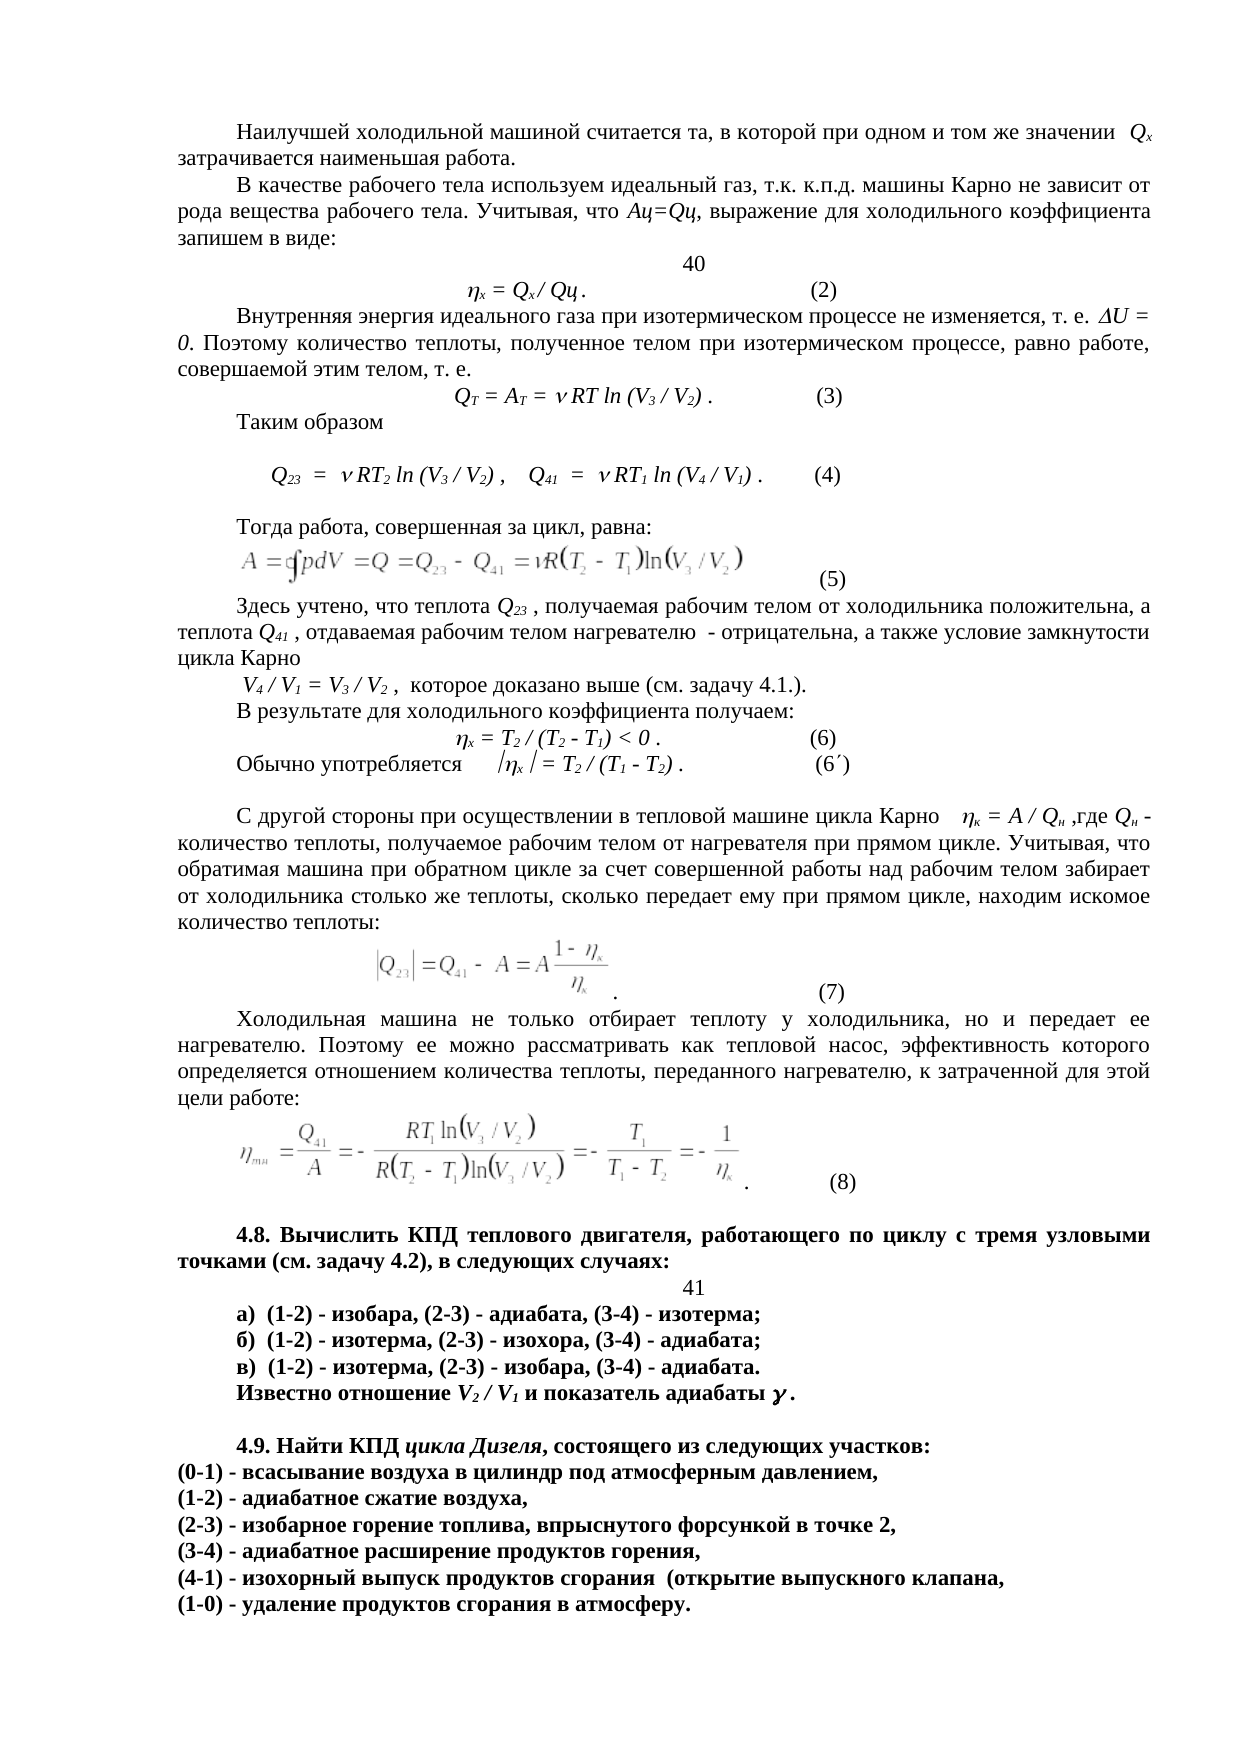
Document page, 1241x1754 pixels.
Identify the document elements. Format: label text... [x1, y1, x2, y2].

text б) (1-2) - изотерма, (2-3) - изохора, (3-4) - адиабата; [177, 1326, 1152, 1353]
text х = Qх / Qц . (2) [177, 276, 1152, 303]
text Холодильная машина не только отбирает теплоту у холодильника, но и передает ее нагревателю. Поэтому ее можно рассматривать как тепловой насос, эффективность которого определяется отношением количества теплоты, переданного нагревателю, к затраченной для этой цели работе: [177, 1004, 1152, 1110]
text х = Т2 / (T2 - T1) < 0 . (6) [177, 723, 1152, 750]
text Известно отношение V2 / V1 и показатель адиабаты . [177, 1379, 1152, 1405]
text Таким образом [177, 408, 1152, 434]
text . (8) [177, 1110, 1152, 1194]
text (1-2) - адиабатное сжатие воздуха, [177, 1484, 1152, 1511]
text (1-0) - удаление продуктов сгорания в атмосферу. [177, 1590, 1152, 1616]
text С другой стороны при осуществлении в тепловой машине цикла Карно к = A / Qн ,где Qн - количество теплоты, получаемое рабочим телом от нагревателя при прямом цикле. Учитывая, что обратимая машина при обратном цикле за счет совершенной работы над рабочим телом забирает от холодильника столько же теплоты, сколько передает ему при прямом цикле, находим искомое количество теплоты: [177, 803, 1152, 934]
text 41 [177, 1274, 1152, 1300]
text В качестве рабочего тела используем идеальный газ, т.к. к.п.д. машины Карно не зависит от рода вещества рабочего тела. Учитывая, что Ац=Qц, выражение для холодильного коэффициента запишем в виде: [177, 171, 1152, 250]
text в) (1-2) - изотерма, (2-3) - изобара, (3-4) - адиабата. [177, 1353, 1152, 1379]
text В результате для холодильного коэффициента получаем: [177, 697, 1152, 723]
text а) (1-2) - изобара, (2-3) - адиабата, (3-4) - изотерма; [177, 1300, 1152, 1326]
text 4.8. Вычислить КПД теплового двигателя, работающего по циклу с тремя узловыми точками (см. задачу 4.2), в следующих случаях: [177, 1221, 1152, 1274]
text Q23 = RT2 ln (V3 / V2) , Q41 = RT1 ln (V4 / V1) . (4) [177, 461, 1152, 487]
text (3-4) - адиабатное расширение продуктов горения, [177, 1537, 1152, 1563]
text V4 / V1 = V3 / V2 , которое доказано выше (см. задачу 4.1.). [177, 671, 1152, 697]
text Здесь учтено, что теплота Q23 , получаемая рабочим телом от холодильника положительна, а теплота Q41 , отдаваемая рабочим телом нагревателю - отрицательна, а также условие замкнутости цикла Карно [177, 592, 1152, 671]
text (4-1) - изохорный выпуск продуктов сгорания (открытие выпускного клапана, [177, 1563, 1152, 1590]
text Наилучшей холодильной машиной считается та, в которой при одном и том же значении Qх затрачивается наименьшая работа. [177, 118, 1152, 171]
text 4.9. Найти КПД цикла Дизеля, состоящего из следующих участков: [177, 1432, 1152, 1458]
text (0-1) - всасывание воздуха в цилиндр под атмосферным давлением, [177, 1458, 1152, 1484]
text (5) [177, 540, 1152, 592]
text (2-3) - изобарное горение топлива, впрыснутого форсункой в точке 2, [177, 1511, 1152, 1537]
text QT = AT = RT ln (V3 / V2) . (3) [177, 382, 1152, 408]
text Внутренняя энергия идеального газа при изотермическом процессе не изменяется, т. е. U = 0. Поэтому количество теплоты, полученное телом при изотермическом процессе, равно работе, совершаемой этим телом, т. е. [177, 303, 1152, 382]
text Обычно употребляется х = Т2 / (T1 - T2) . (6) [177, 750, 1152, 776]
text 40 [177, 250, 1152, 276]
text . (7) [177, 934, 1152, 1004]
text Тогда работа, совершенная за цикл, равна: [177, 513, 1152, 540]
